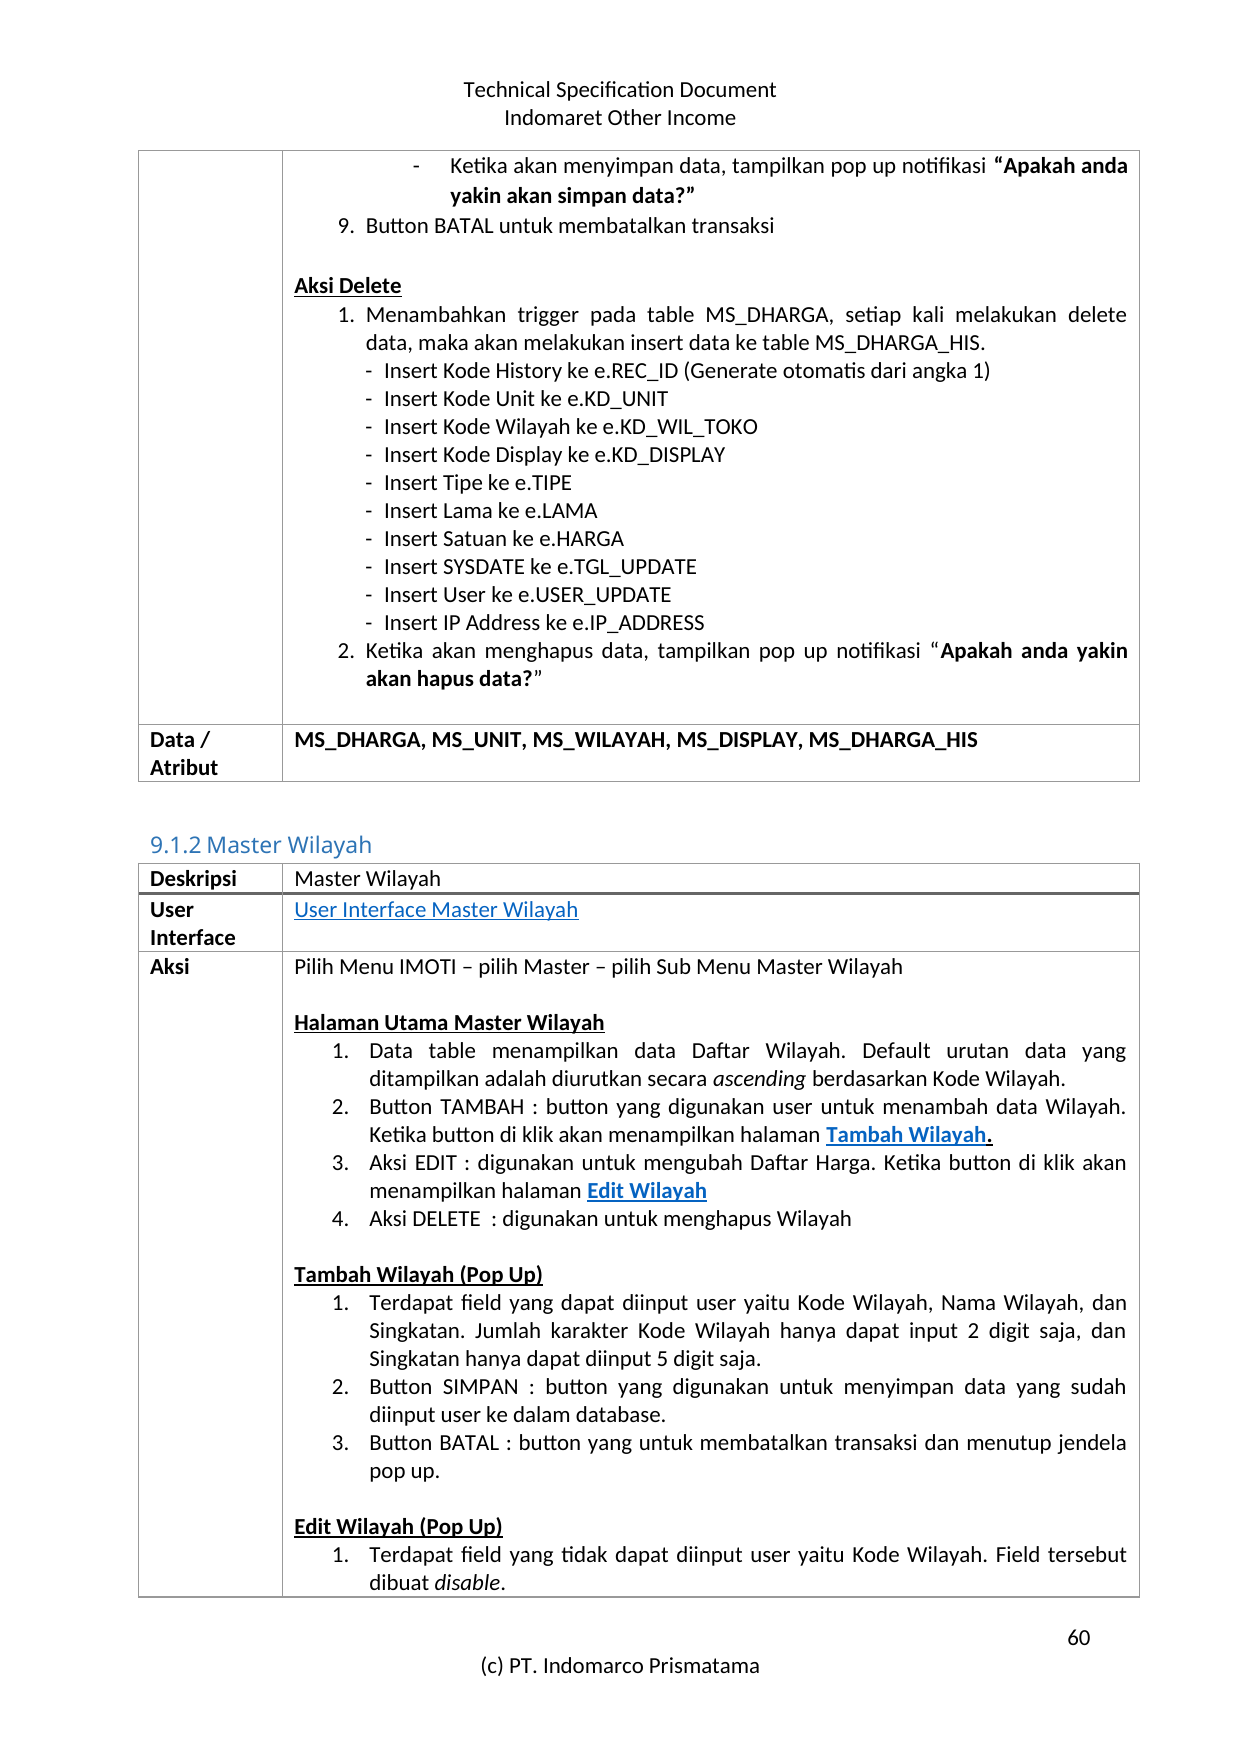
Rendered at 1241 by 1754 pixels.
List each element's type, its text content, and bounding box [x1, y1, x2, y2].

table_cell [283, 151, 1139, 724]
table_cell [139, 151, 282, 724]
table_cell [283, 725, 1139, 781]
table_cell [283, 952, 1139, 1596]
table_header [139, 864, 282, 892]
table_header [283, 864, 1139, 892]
subtitle Master Wilayah [150, 829, 1090, 860]
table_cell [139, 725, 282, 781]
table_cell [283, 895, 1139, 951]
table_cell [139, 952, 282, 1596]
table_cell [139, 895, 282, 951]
